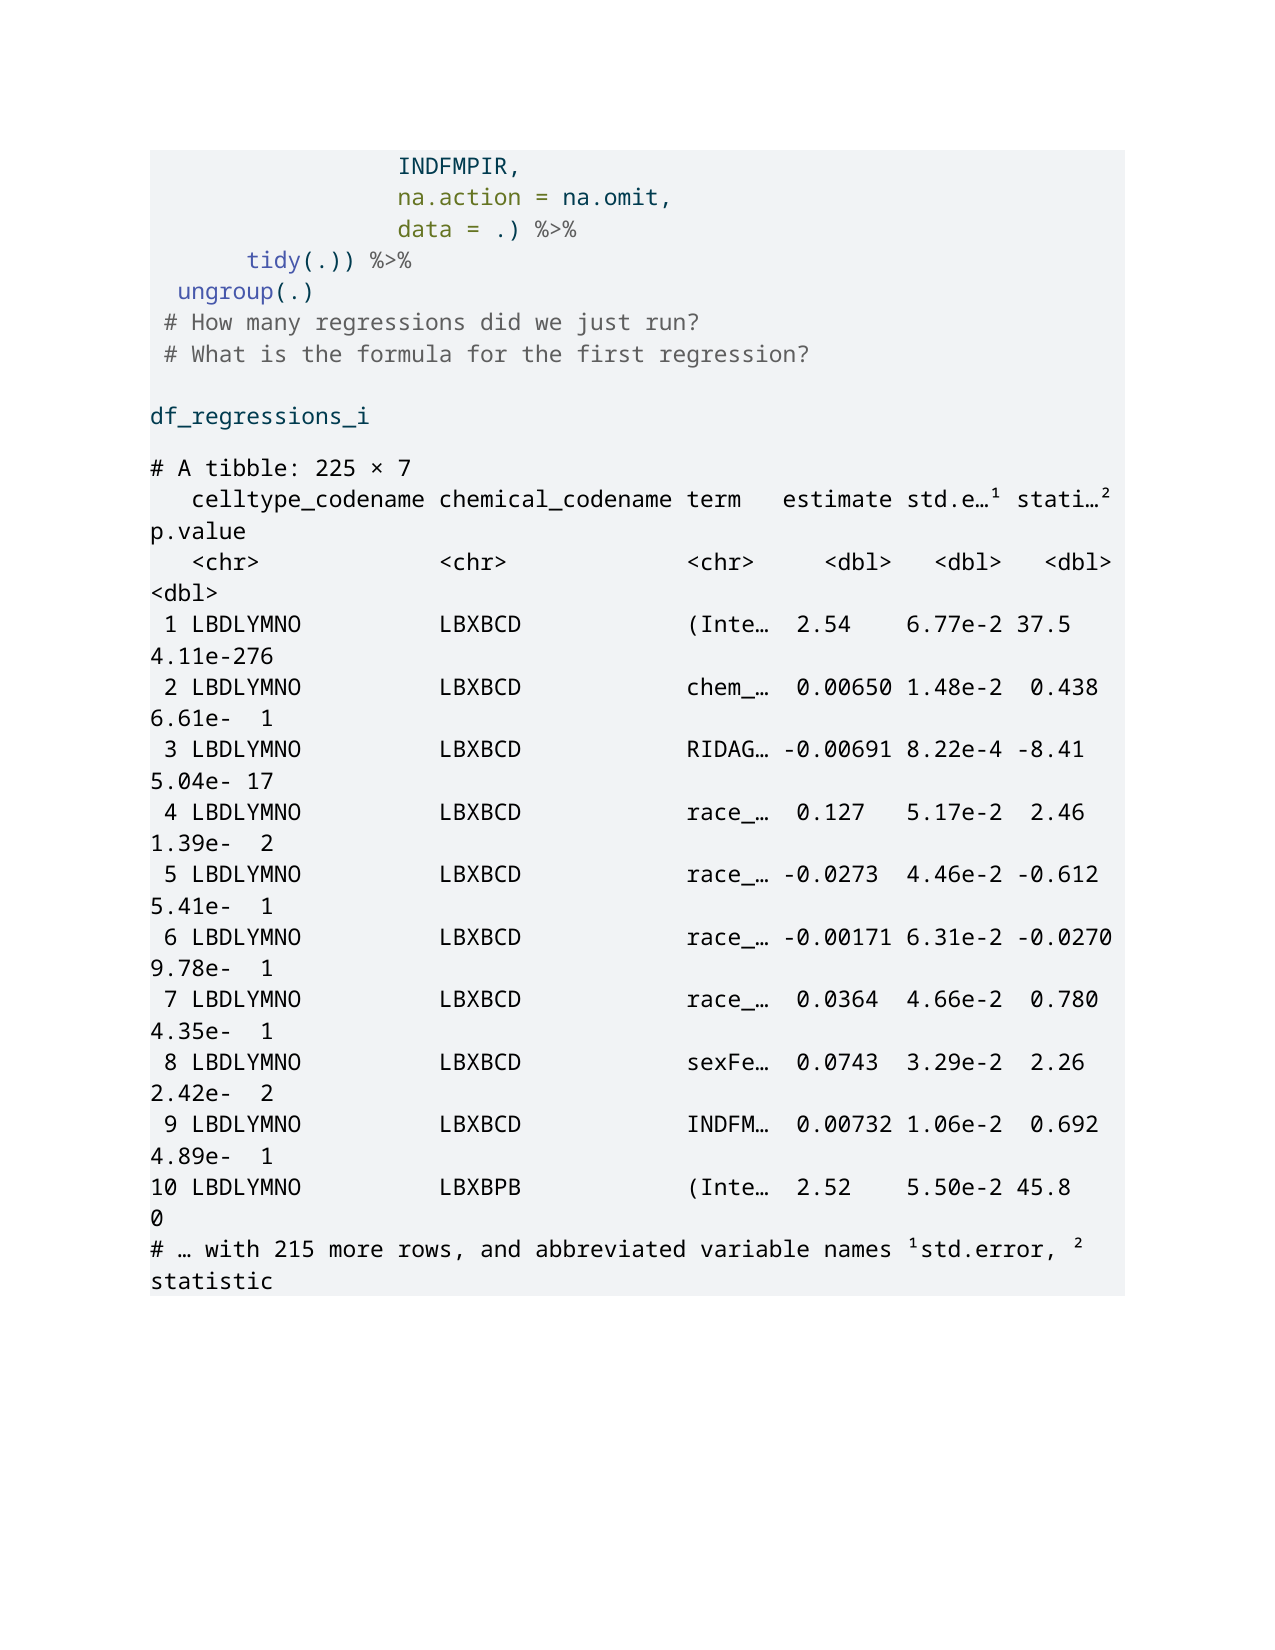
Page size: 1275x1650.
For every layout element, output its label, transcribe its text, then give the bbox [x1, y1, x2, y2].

text # A tibble: 225 × 7 celltype_codename chemical_codename term estimate std.e…¹ stati…² p.value <chr> <chr> <chr> <dbl> <dbl> <dbl> <dbl> 1 LBDLYMNO LBXBCD (Inte… 2.54 6.77e-2 37.5 4.11e-276 2 LBDLYMNO LBXBCD chem_… 0.00650 1.48e-2 0.438 6.61e- 1 3 LBDLYMNO LBXBCD RIDAG… -0.00691 8.22e-4 -8.41 5.04e- 17 4 LBDLYMNO LBXBCD race_… 0.127 5.17e-2 2.46 1.39e- 2 5 LBDLYMNO LBXBCD race_… -0.0273 4.46e-2 -0.612 5.41e- 1 6 LBDLYMNO LBXBCD race_… -0.00171 6.31e-2 -0.0270 9.78e- 1 7 LBDLYMNO LBXBCD race_… 0.0364 4.66e-2 0.780 4.35e- 1 8 LBDLYMNO LBXBCD sexFe… 0.0743 3.29e-2 2.26 2.42e- 2 9 LBDLYMNO LBXBCD INDFM… 0.00732 1.06e-2 0.692 4.89e- 1 10 LBDLYMNO LBXBPB (Inte… 2.52 5.50e-2 45.8 0 # … with 215 more rows, and abbreviated variable names ¹​std.error, ²​statistic [150, 452, 1125, 1296]
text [150, 150, 1125, 431]
